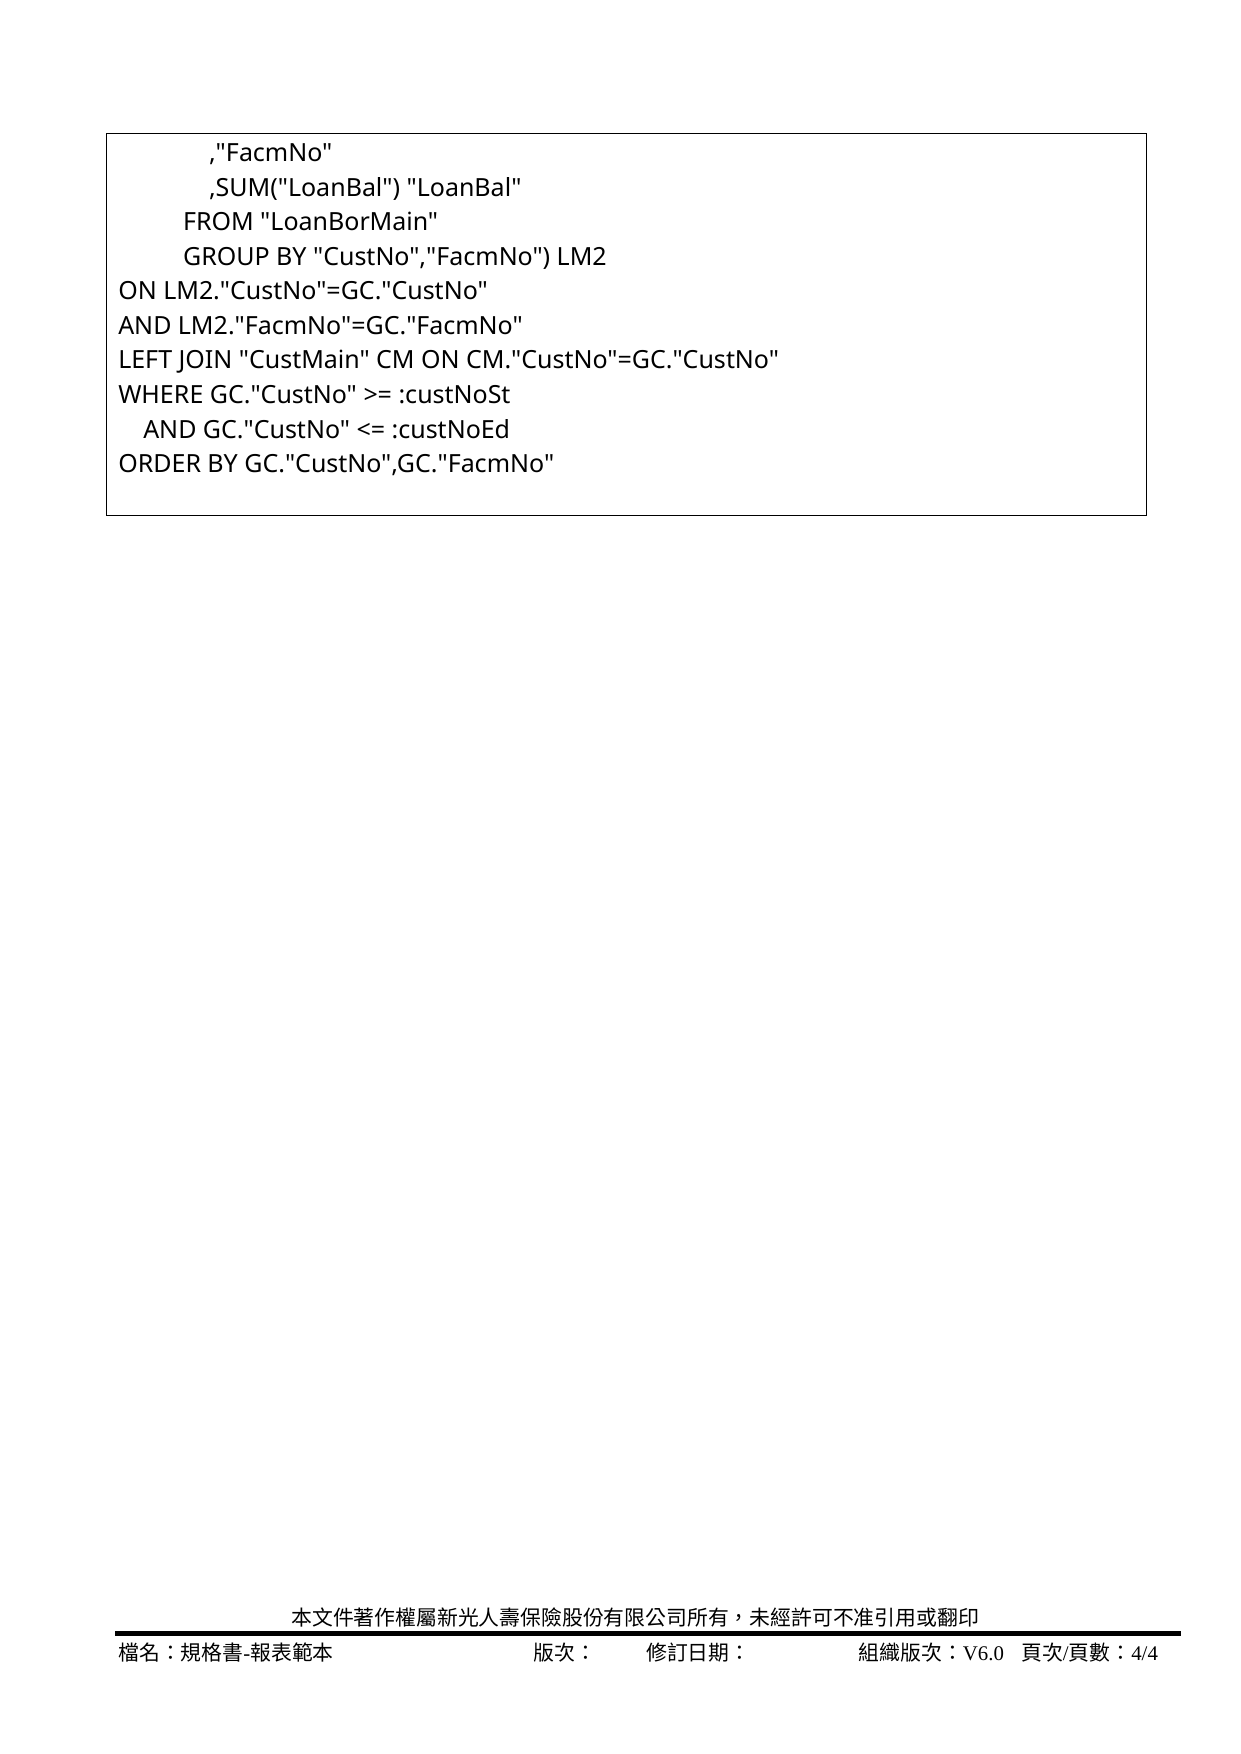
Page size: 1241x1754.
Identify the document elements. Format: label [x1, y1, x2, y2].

table_header [107, 134, 1146, 515]
